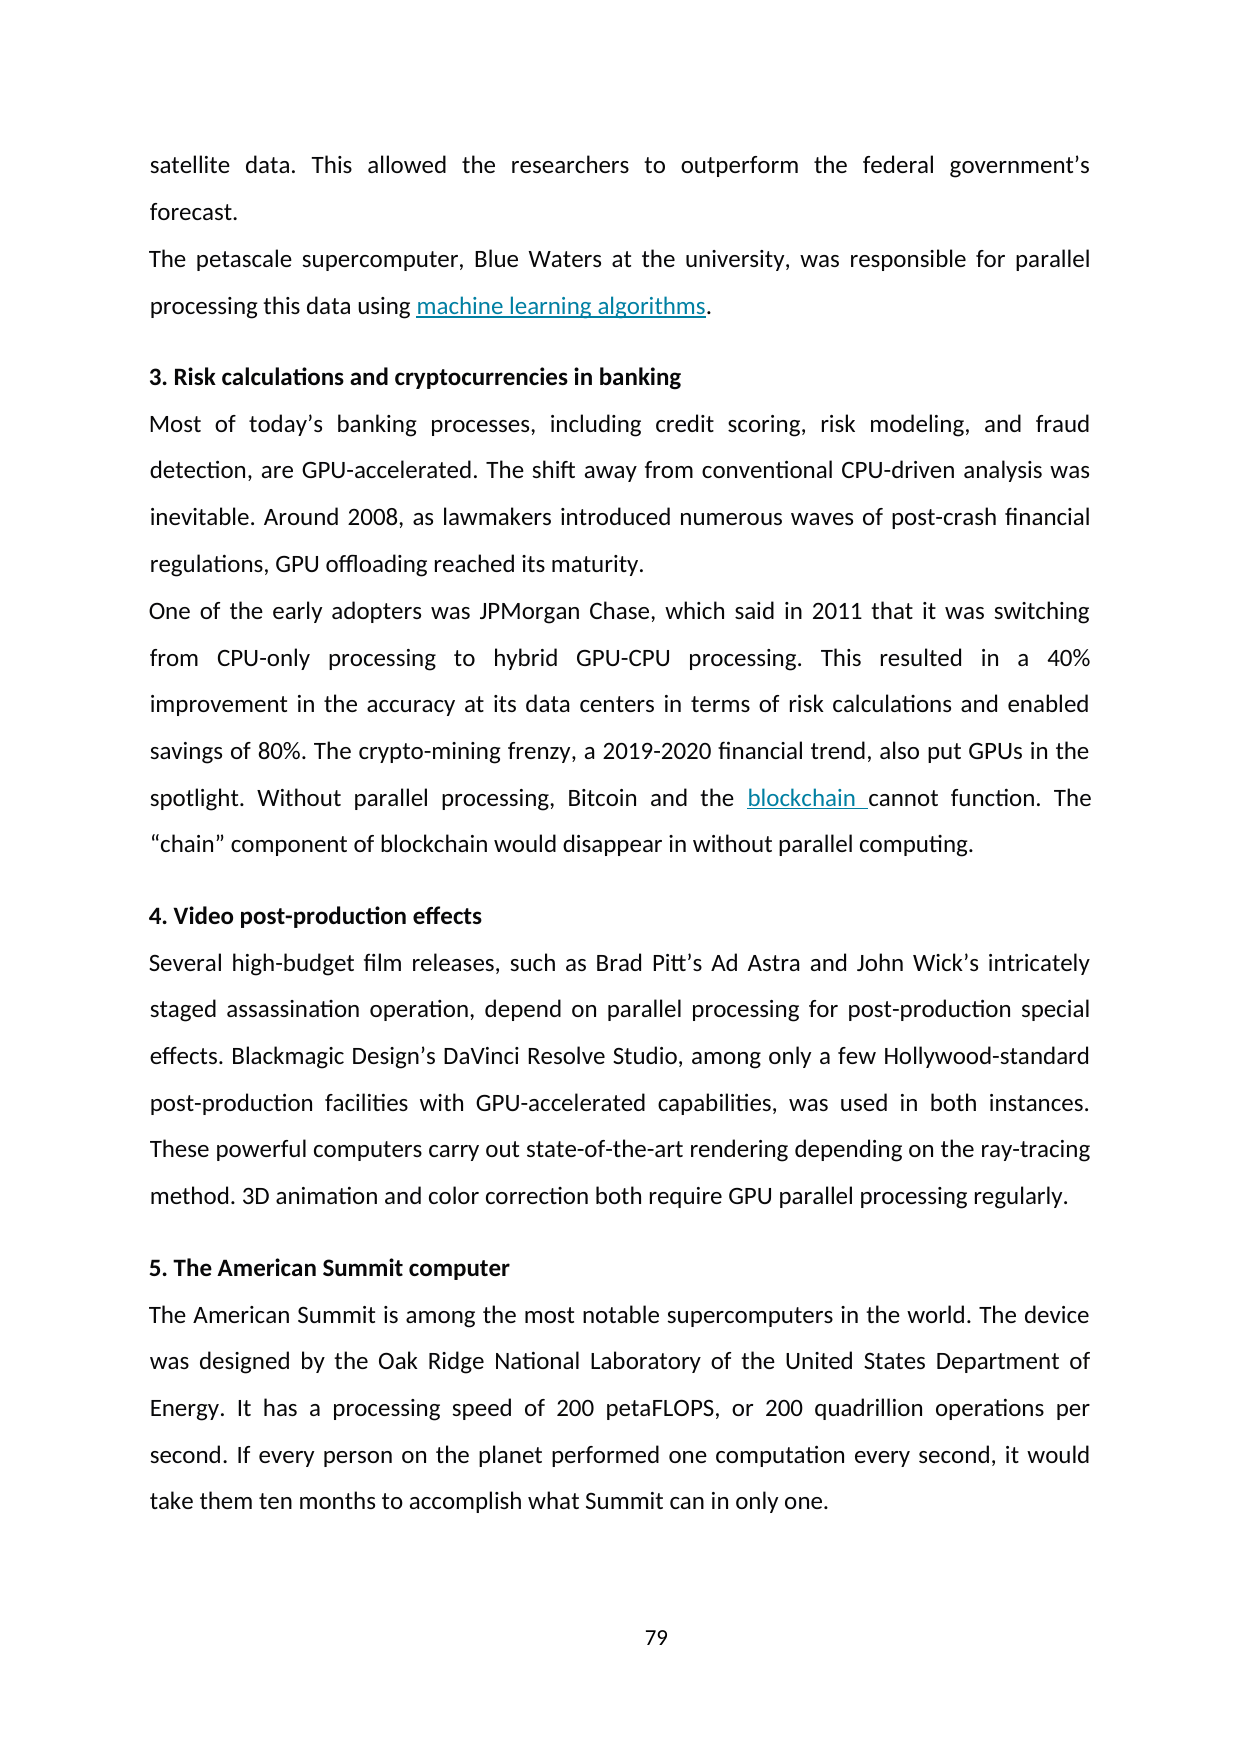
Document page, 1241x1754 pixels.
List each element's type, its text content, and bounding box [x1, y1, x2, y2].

subtitle 3. Risk calculations and cryptocurrencies in banking [148, 361, 1162, 392]
text One of the early adopters was JPMorgan Chase, which said in 2011 that it was switching from CPU-only processing to hybrid GPU-CPU processing. This resulted in a 40% improvement in the accuracy at its data centers in terms of risk calculations and enabled savings of 80%. The crypto-mining frenzy, a 2019-2020 financial trend, also put GPUs in the spotlight. Without parallel processing, Bitcoin and the blockchain cannot function. The “chain” component of blockchain would disappear in without parallel computing. [148, 595, 1092, 859]
text The American Summit is among the most notable supercomputers in the world. The device was designed by the Oak Ridge National Laboratory of the United States Department of Energy. It has a processing speed of 200 petaFLOPS, or 200 quadrillion operations per second. If every person on the planet performed one computation every second, it would take them ten months to accomplish what Summit can in only one. [148, 1299, 1092, 1516]
text Most of today’s banking processes, including credit scoring, risk modeling, and fraud detection, are GPU-accelerated. The shift away from conventional CPU-driven analysis was inevitable. Around 2008, as lawmakers introduced numerous waves of post-crash financial regulations, GPU offloading reached its maturity. [148, 408, 1092, 578]
subtitle 4. Video post-production effects [148, 900, 1162, 931]
text Several high-budget film releases, such as Brad Pitt’s Ad Astra and John Wick’s intricately staged assassination operation, depend on parallel processing for post-production special effects. Blackmagic Design’s DaVinci Resolve Studio, among only a few Hollywood-standard post-production facilities with GPU-accelerated capabilities, was used in both instances. These powerful computers carry out state-of-the-art rendering depending on the ray-tracing method. 3D animation and color correction both require GPU parallel processing regularly. [148, 947, 1092, 1211]
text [148, 149, 1092, 227]
subtitle 5. The American Summit computer [148, 1252, 1162, 1283]
text The petascale supercomputer, Blue Waters at the university, was responsible for parallel processing this data using machine learning algorithms. [148, 243, 1092, 320]
